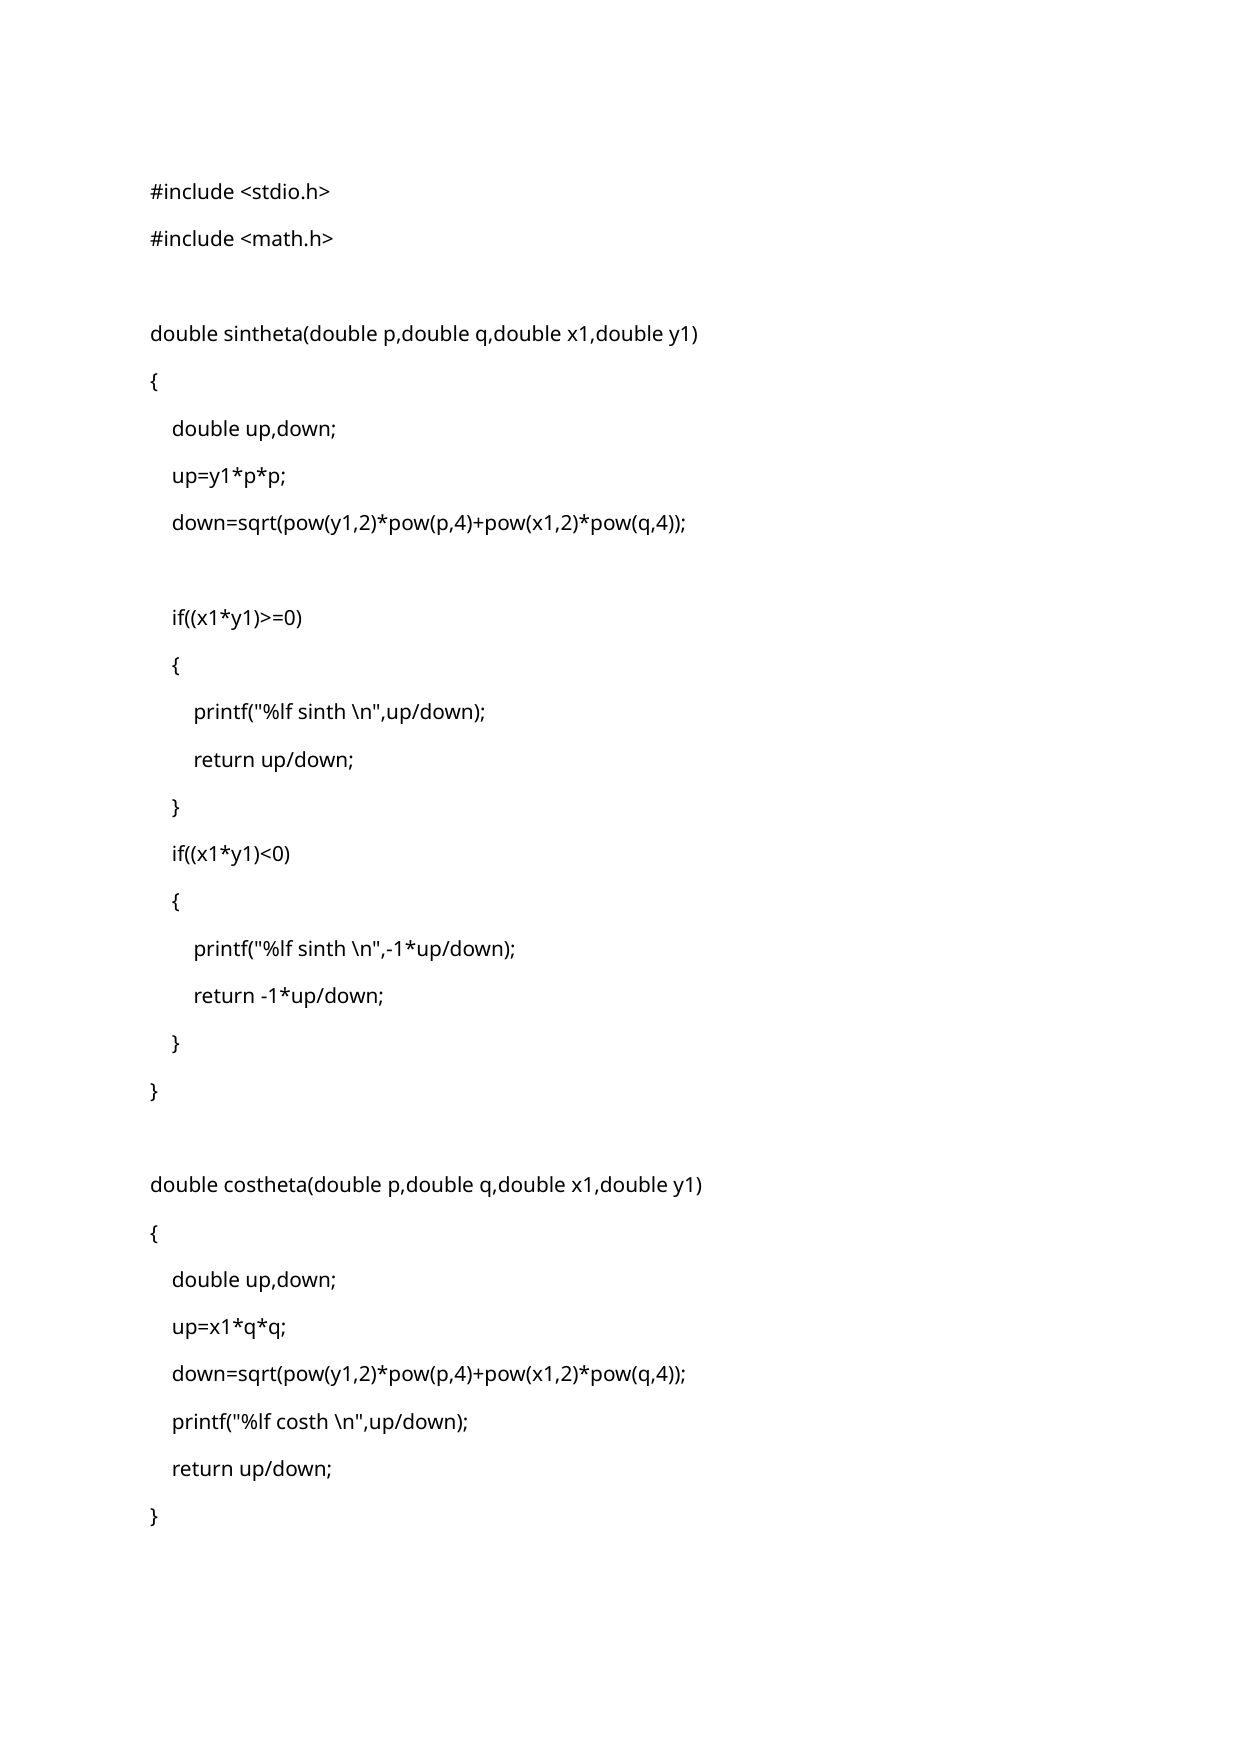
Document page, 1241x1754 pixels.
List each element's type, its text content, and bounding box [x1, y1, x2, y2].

text double costheta(double p,double q,double x1,double y1) [150, 1170, 1090, 1199]
text { [150, 887, 1090, 915]
text up=x1*q*q; [150, 1312, 1090, 1341]
text double up,down; [150, 414, 1090, 442]
text double sintheta(double p,double q,double x1,double y1) [150, 319, 1090, 347]
text down=sqrt(pow(y1,2)*pow(p,4)+pow(x1,2)*pow(q,4)); [150, 1359, 1090, 1388]
text } [150, 1028, 1090, 1057]
text printf("%lf sinth \n",up/down); [150, 697, 1090, 726]
text return -1*up/down; [150, 981, 1090, 1009]
text return up/down; [150, 1454, 1090, 1482]
text if((x1*y1)<0) [150, 839, 1090, 868]
text } [150, 792, 1090, 820]
text { [150, 650, 1090, 678]
text } [150, 1076, 1090, 1104]
text up=y1*p*p; [150, 461, 1090, 489]
text printf("%lf costh \n",up/down); [150, 1407, 1090, 1435]
text printf("%lf sinth \n",-1*up/down); [150, 934, 1090, 962]
text down=sqrt(pow(y1,2)*pow(p,4)+pow(x1,2)*pow(q,4)); [150, 508, 1090, 537]
text } [150, 1501, 1090, 1530]
text #include <math.h> [150, 224, 1090, 253]
text { [150, 366, 1090, 395]
text double up,down; [150, 1265, 1090, 1293]
text { [150, 1218, 1090, 1246]
text if((x1*y1)>=0) [150, 603, 1090, 631]
text return up/down; [150, 745, 1090, 773]
text #include <stdio.h> [150, 177, 1090, 206]
